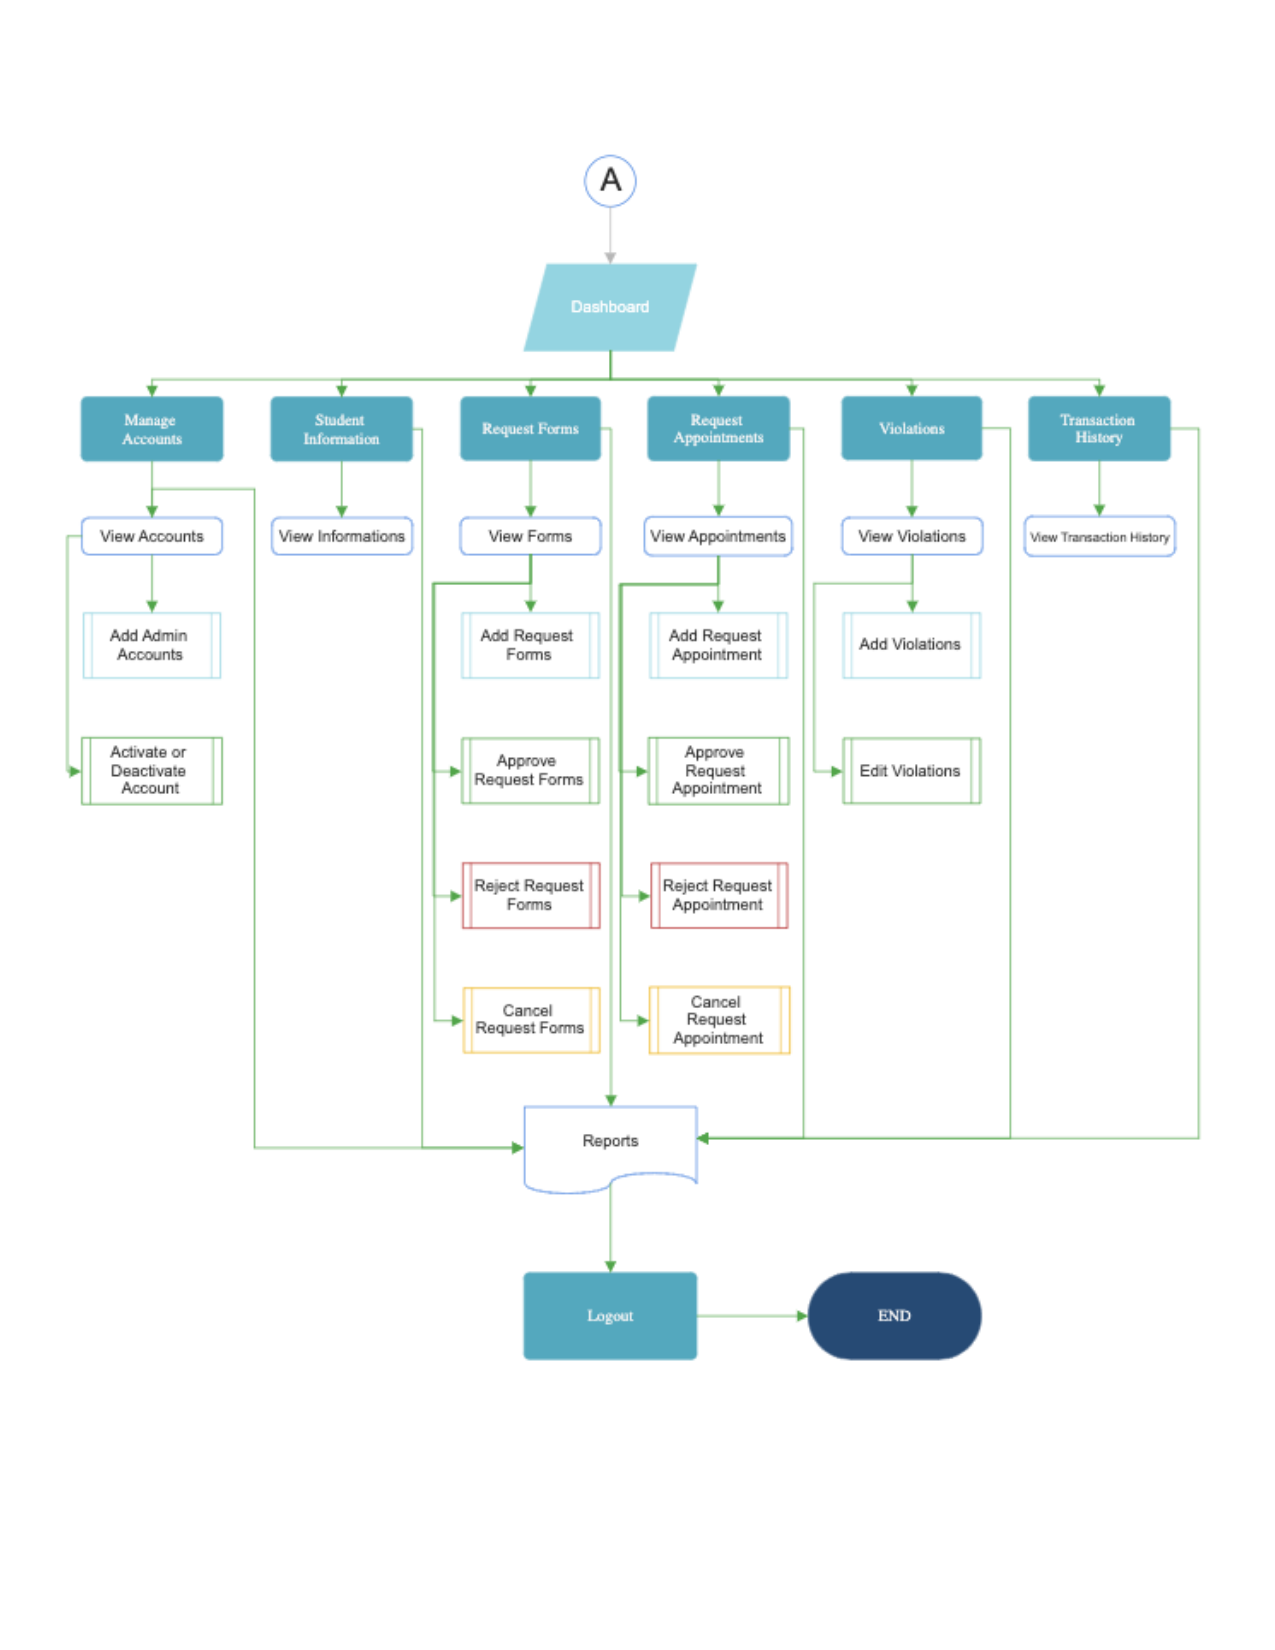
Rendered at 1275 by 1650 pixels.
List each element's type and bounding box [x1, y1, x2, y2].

picture [54, 114, 1215, 1419]
